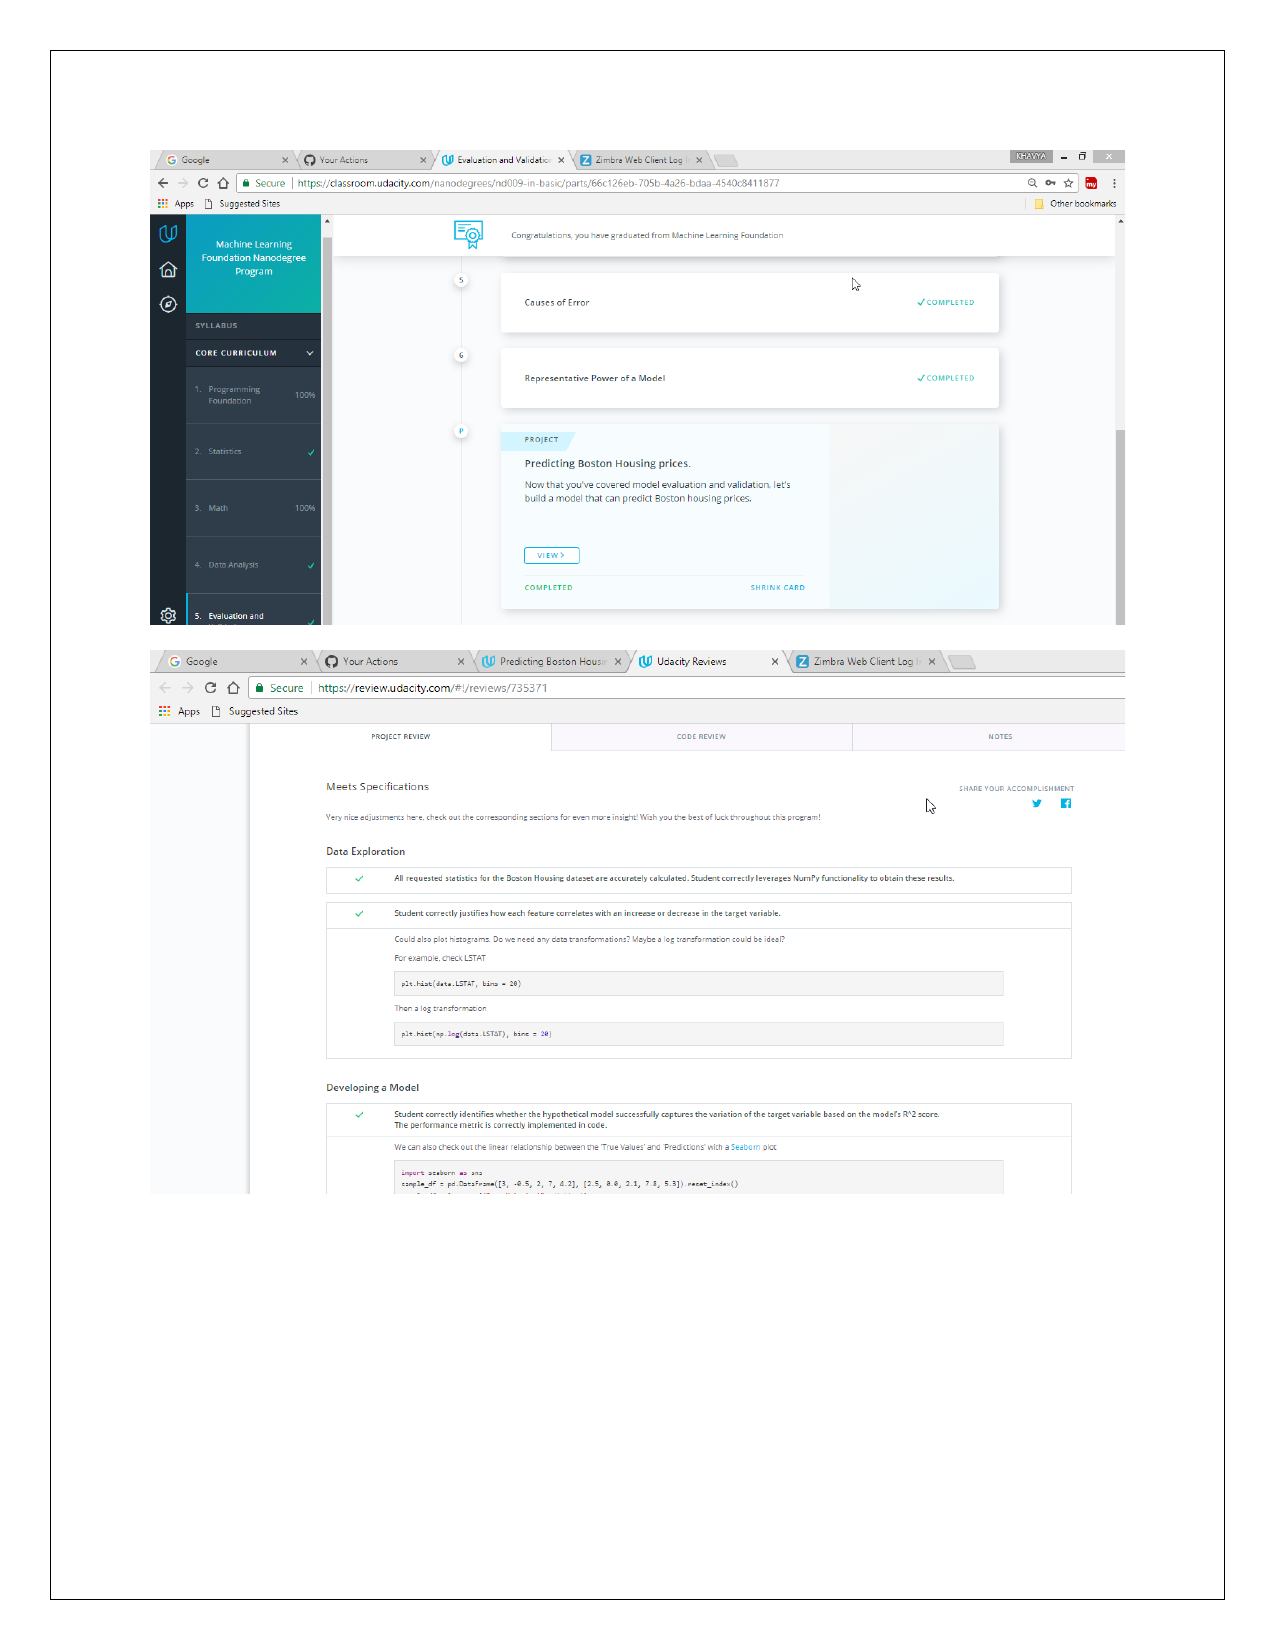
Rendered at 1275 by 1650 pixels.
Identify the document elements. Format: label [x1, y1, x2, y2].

picture [150, 650, 1125, 1194]
picture [150, 150, 1125, 625]
